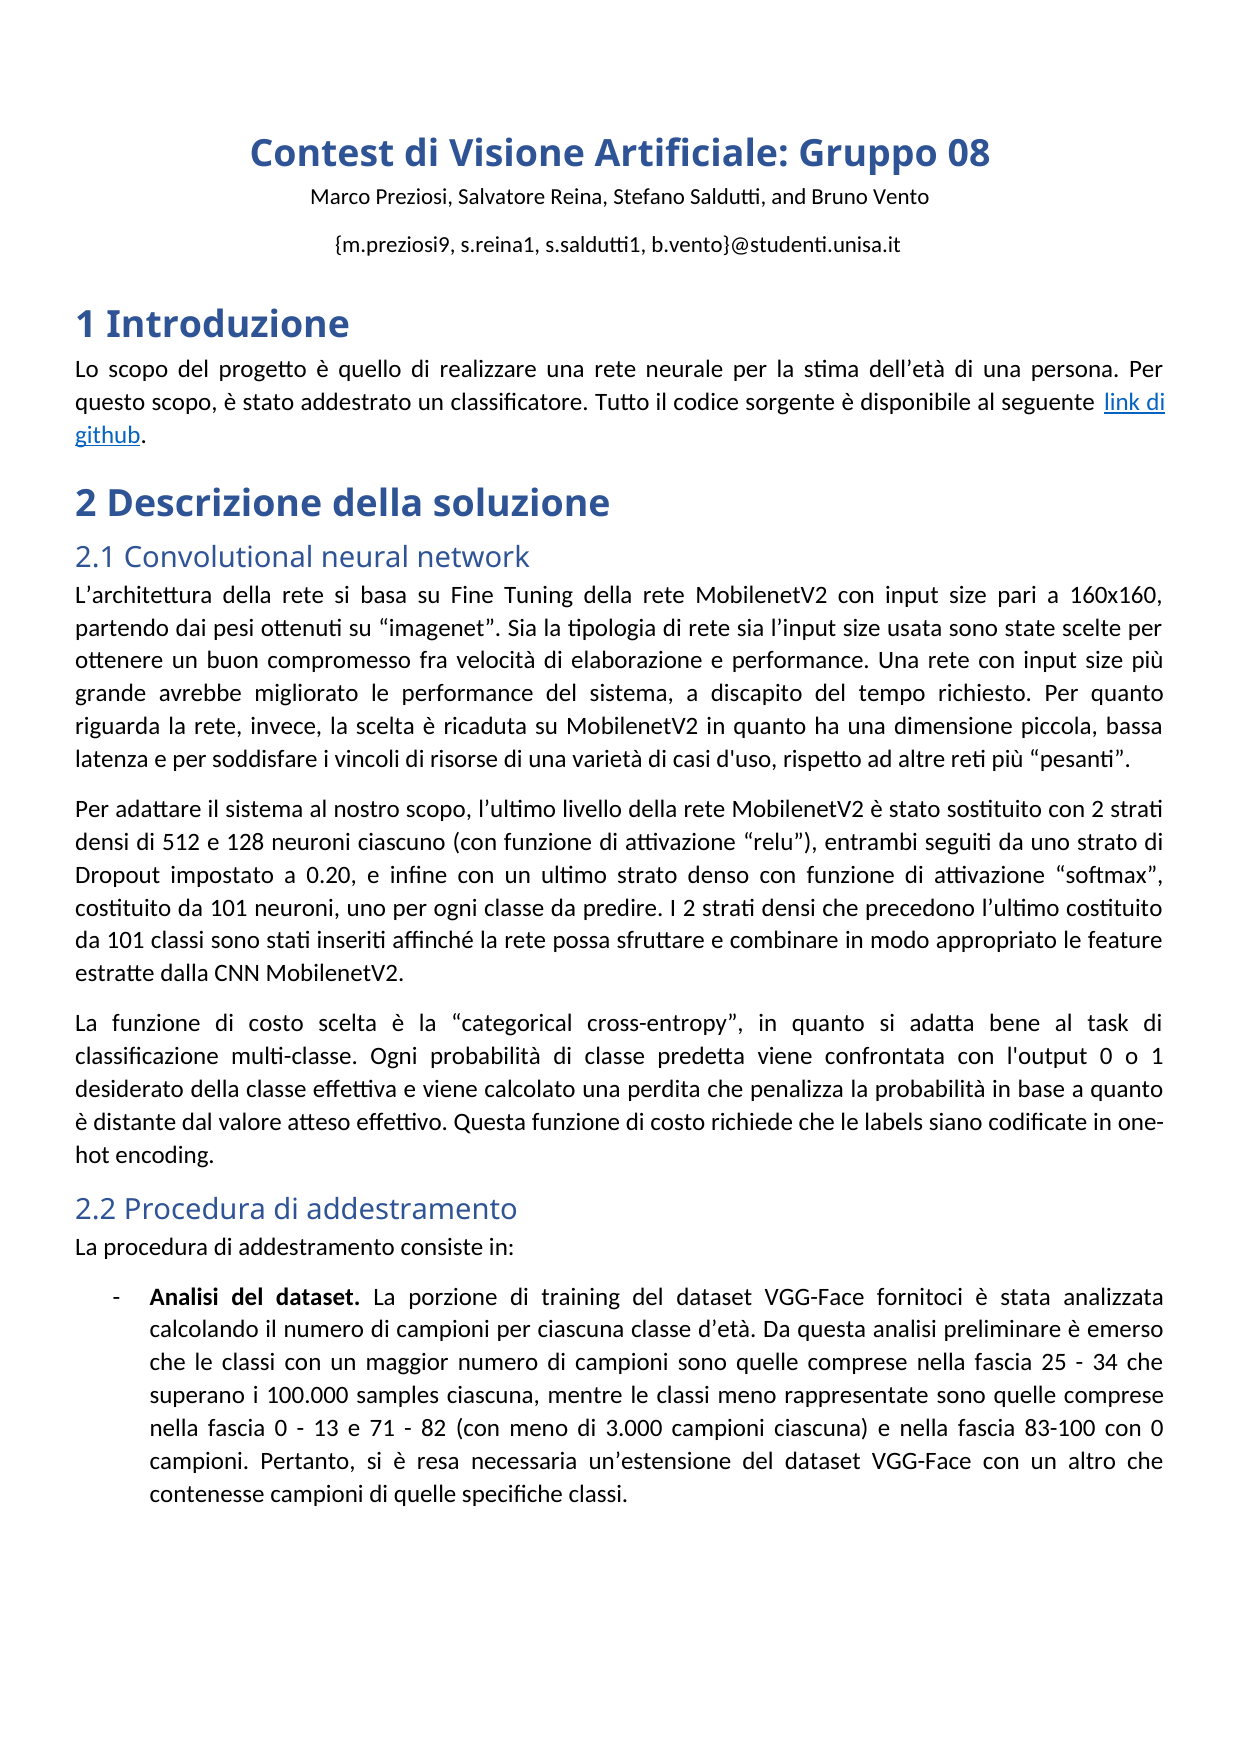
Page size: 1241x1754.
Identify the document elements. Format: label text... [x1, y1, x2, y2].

subtitle Contest di Visione Artificiale: Gruppo 08 [75, 127, 1165, 178]
text Per adattare il sistema al nostro scopo, l’ultimo livello della rete MobilenetV2 è stato sostituito con 2 strati densi di 512 e 128 neuroni ciascuno (con funzione di attivazione “relu”), entrambi seguiti da uno strato di Dropout impostato a 0.20, e infine con un ultimo strato denso con funzione di attivazione “softmax”, costituito da 101 neuroni, uno per ogni classe da predire. I 2 strati densi che precedono l’ultimo costituito da 101 classi sono stati inseriti affinché la rete possa sfruttare e combinare in modo appropriato le feature estratte dalla CNN MobilenetV2. [75, 793, 1165, 988]
subtitle 2 Descrizione della soluzione [75, 477, 1165, 528]
list Analisi del dataset. La porzione di training del dataset VGG-Face fornitoci è stata analizzata calcolando il numero di campioni per ciascuna classe d’età. Da questa analisi preliminare è emerso che le classi con un maggior numero di campioni sono quelle comprese nella fascia 25 - 34 che superano i 100.000 samples ciascuna, mentre le classi meno rappresentate sono quelle comprese nella fascia 0 - 13 e 71 - 82 (con meno di 3.000 campioni ciascuna) e nella fascia 83-100 con 0 campioni. Pertanto, si è resa necessaria un’estensione del dataset VGG-Face con un altro che contenesse campioni di quelle specifiche classi. [112, 1281, 1165, 1509]
subtitle 2.1 Convolutional neural network [75, 536, 1165, 576]
text Lo scopo del progetto è quello di realizzare una rete neurale per la stima dell’età di una persona. Per questo scopo, è stato addestrato un classificatore. Tutto il codice sorgente è disponibile al seguente link di github. [75, 353, 1165, 449]
text Marco Preziosi, Salvatore Reina, Stefano Saldutti, and Bruno Vento [75, 182, 1165, 210]
text La procedura di addestramento consiste in: [75, 1231, 1165, 1262]
text {m.preziosi9, s.reina1, s.saldutti1, b.vento}@studenti.unisa.it [75, 231, 1161, 258]
subtitle 1 Introduzione [75, 298, 1165, 349]
text L’architettura della rete si basa su Fine Tuning della rete MobilenetV2 con input size pari a 160x160, partendo dai pesi ottenuti su “imagenet”. Sia la tipologia di rete sia l’input size usata sono state scelte per ottenere un buon compromesso fra velocità di elaborazione e performance. Una rete con input size più grande avrebbe migliorato le performance del sistema, a discapito del tempo richiesto. Per quanto riguarda la rete, invece, la scelta è ricaduta su MobilenetV2 in quanto ha una dimensione piccola, bassa latenza e per soddisfare i vincoli di risorse di una varietà di casi d'uso, rispetto ad altre reti più “pesanti”. [75, 579, 1165, 774]
subtitle 2.2 Procedura di addestramento [75, 1188, 1165, 1228]
text La funzione di costo scelta è la “categorical cross-entropy”, in quanto si adatta bene al task di classificazione multi-classe. Ogni probabilità di classe predetta viene confrontata con l'output 0 o 1 desiderato della classe effettiva e viene calcolato una perdita che penalizza la probabilità in base a quanto è distante dal valore atteso effettivo. Questa funzione di costo richiede che le labels siano codificate in one-hot encoding. [75, 1007, 1165, 1169]
